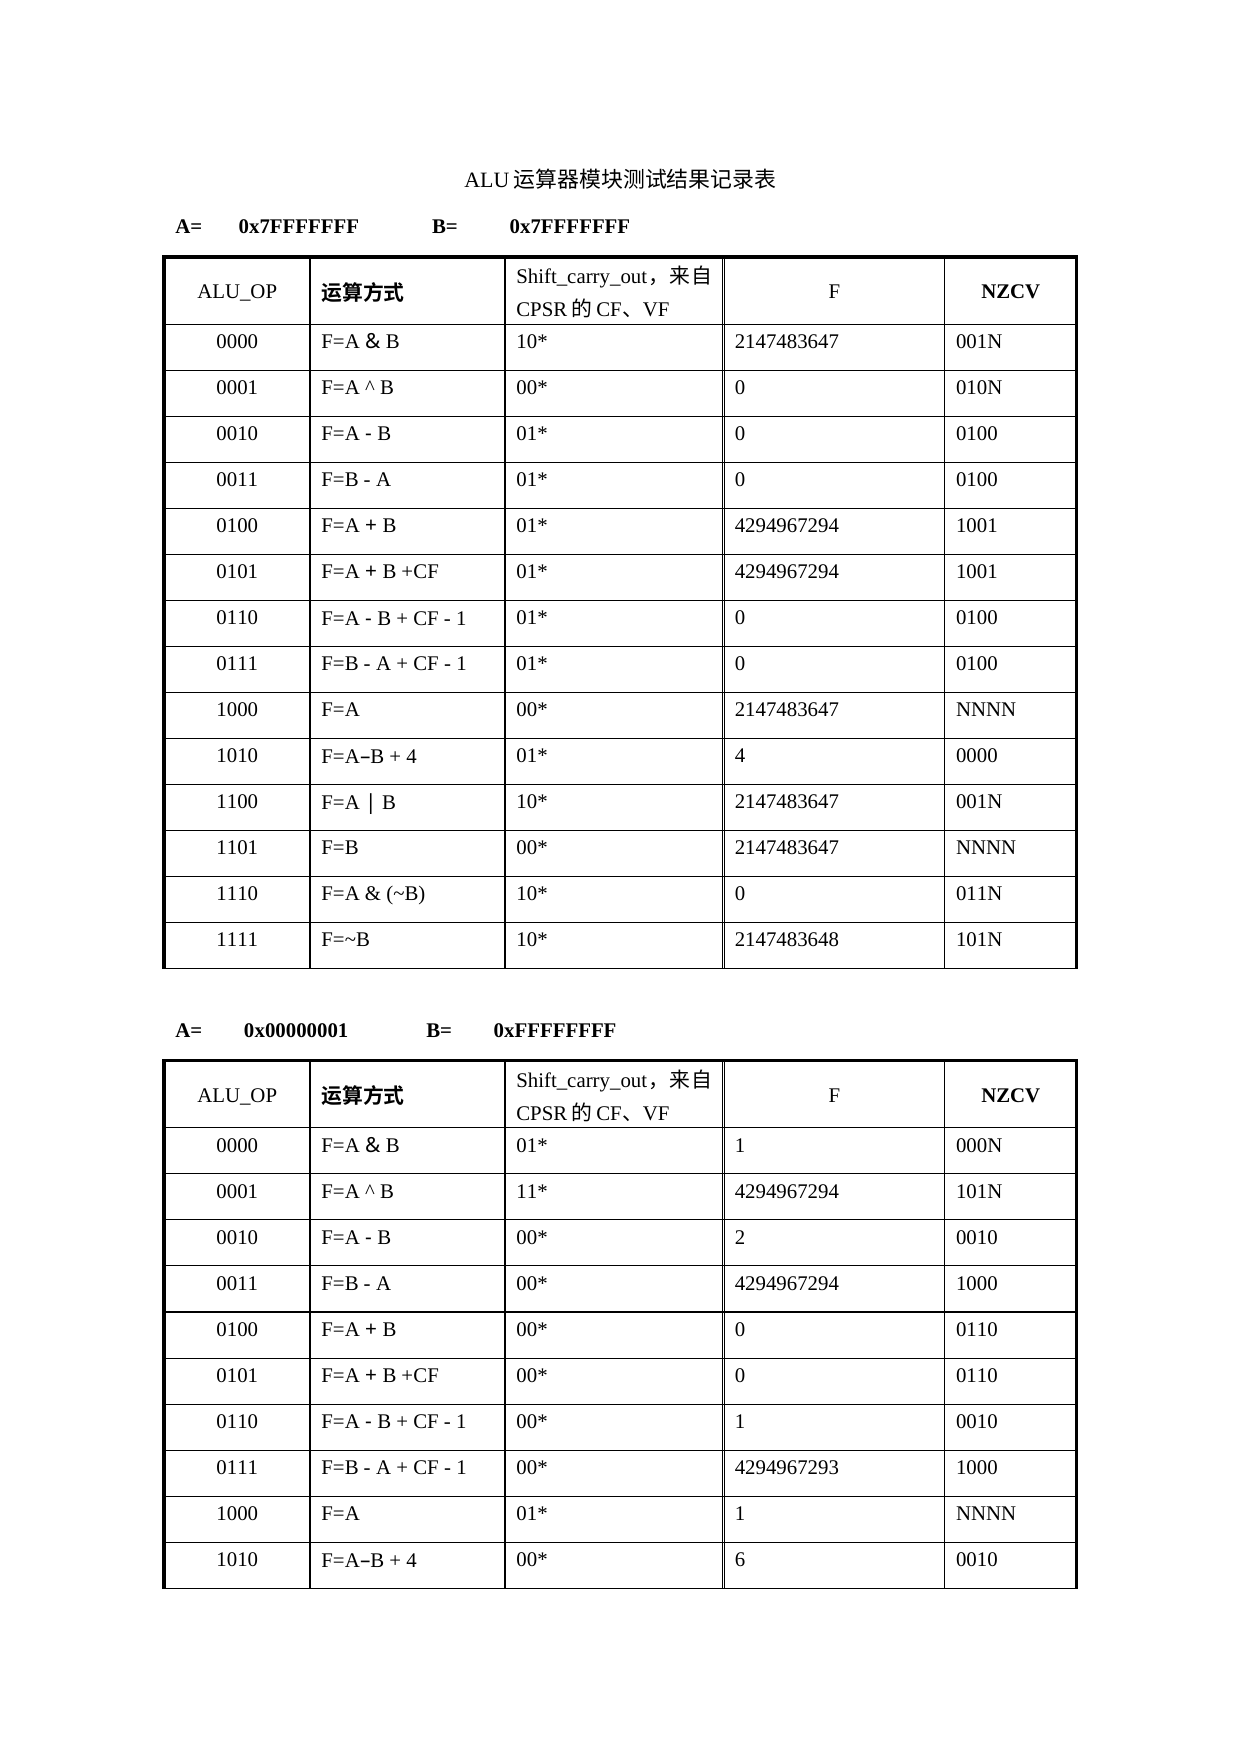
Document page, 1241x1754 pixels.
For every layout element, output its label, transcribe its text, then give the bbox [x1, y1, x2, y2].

table_cell F=A + B +CF [311, 1359, 504, 1403]
table_cell 10* [506, 325, 722, 369]
table_cell 1001 [945, 509, 1075, 554]
table_cell 00* [506, 1313, 722, 1357]
table_cell 4294967294 [725, 555, 944, 600]
table_cell F=A ^ B [311, 1174, 504, 1219]
table_cell 1101 [166, 831, 309, 876]
table_cell 1100 [166, 785, 309, 830]
table_cell F [725, 1062, 944, 1127]
table_cell 2147483647 [725, 325, 944, 369]
table_cell 00* [506, 1405, 722, 1449]
table_cell F=A [311, 693, 504, 738]
table_cell 000N [945, 1128, 1075, 1173]
table_cell F=A ^ B [311, 371, 504, 416]
table_cell 11* [506, 1174, 722, 1219]
table_cell 1 [725, 1497, 944, 1542]
table_cell 1001 [945, 555, 1075, 600]
table_cell 101N [945, 923, 1075, 968]
table_cell 0010 [166, 417, 309, 462]
text ALU运算器模块测试结果记录表 [187, 162, 1053, 194]
table_cell 0110 [945, 1359, 1075, 1403]
table_cell 1000 [166, 1497, 309, 1542]
table_cell 0 [725, 1359, 944, 1403]
table_cell F=B - A [311, 463, 504, 508]
table_cell 01* [506, 555, 722, 600]
table_cell 0001 [166, 1174, 309, 1219]
table_cell F=A | B [311, 785, 504, 830]
table_cell F=A–B + 4 [311, 739, 504, 784]
table_cell 1 [725, 1405, 944, 1449]
table_cell 1111 [166, 923, 309, 968]
table_cell F=A [311, 1497, 504, 1542]
table_cell 10* [506, 877, 722, 922]
table_cell F=A + B +CF [311, 555, 504, 600]
table_cell 01* [506, 647, 722, 692]
table_cell 0100 [166, 1313, 309, 1357]
table_cell 0100 [945, 647, 1075, 692]
table_cell 4294967294 [725, 509, 944, 554]
table_cell 0 [725, 647, 944, 692]
table_cell 0000 [166, 325, 309, 369]
table_cell 1110 [166, 877, 309, 922]
table_cell F=A + B [311, 1313, 504, 1357]
table_cell F=A & B [311, 1128, 504, 1173]
table_cell F=A - B + CF - 1 [311, 1405, 504, 1449]
table_cell 010N [945, 371, 1075, 416]
table_cell Shift_carry_out，来自CPSR的CF、VF [506, 259, 722, 323]
table_cell 0110 [166, 1405, 309, 1449]
table_cell F=B - A [311, 1266, 504, 1311]
table_cell 011N [945, 877, 1075, 922]
table_cell 0011 [166, 1266, 309, 1311]
table_cell 0000 [166, 1128, 309, 1173]
table_cell 001N [945, 785, 1075, 830]
table_cell 001N [945, 325, 1075, 369]
table_cell 0 [725, 877, 944, 922]
table_cell 00* [506, 693, 722, 738]
table_cell 4294967294 [725, 1174, 944, 1219]
table_cell 01* [506, 509, 722, 554]
table_cell 0010 [945, 1405, 1075, 1449]
table_cell F=A - B [311, 417, 504, 462]
table_cell 0010 [945, 1543, 1075, 1588]
table_cell 1000 [166, 693, 309, 738]
table_cell F=A–B + 4 [311, 1543, 504, 1588]
table_cell 10* [506, 785, 722, 830]
table_cell NNNN [945, 831, 1075, 876]
table_cell F=~B [311, 923, 504, 968]
table_cell 0001 [166, 371, 309, 416]
table_cell 4 [725, 739, 944, 784]
table_cell 00* [506, 1266, 722, 1311]
table_cell 01* [506, 1128, 722, 1173]
table_cell 2147483647 [725, 785, 944, 830]
table_cell F=B - A + CF - 1 [311, 1451, 504, 1496]
table_cell 0 [725, 601, 944, 646]
table_cell 0101 [166, 555, 309, 600]
table_cell 0111 [166, 1451, 309, 1496]
table_cell 01* [506, 463, 722, 508]
table_cell 0 [725, 1313, 944, 1357]
table_cell 0100 [945, 417, 1075, 462]
table_cell NNNN [945, 1497, 1075, 1542]
table_cell 2147483648 [725, 923, 944, 968]
table_header A= 0x00000001 B= 0xFFFFFFFF [164, 1014, 1076, 1059]
table_cell NZCV [945, 1062, 1075, 1127]
table_cell 00* [506, 371, 722, 416]
table_cell 4294967293 [725, 1451, 944, 1496]
table_cell F [725, 259, 944, 323]
table_cell F=A - B + CF - 1 [311, 601, 504, 646]
table_cell 01* [506, 739, 722, 784]
table_cell Shift_carry_out，来自CPSR的CF、VF [506, 1062, 722, 1127]
table_cell 0 [725, 463, 944, 508]
table_cell F=A - B [311, 1220, 504, 1265]
table_cell 00* [506, 831, 722, 876]
table_cell F=A & (~B) [311, 877, 504, 922]
table_cell NNNN [945, 693, 1075, 738]
table_cell 运算方式 [311, 1062, 504, 1127]
table_cell F=A & B [311, 325, 504, 369]
table_cell 0010 [945, 1220, 1075, 1265]
table_header A= 0x7FFFFFFF B= 0x7FFFFFFF [164, 210, 1076, 255]
table_cell ALU_OP [166, 259, 309, 323]
table_cell 2147483647 [725, 831, 944, 876]
table_cell 2 [725, 1220, 944, 1265]
table_cell 0011 [166, 463, 309, 508]
table_cell 0110 [166, 601, 309, 646]
table_cell 4294967294 [725, 1266, 944, 1311]
table_cell 1010 [166, 739, 309, 784]
table_cell 运算方式 [311, 259, 504, 323]
table_cell 2147483647 [725, 693, 944, 738]
table_cell 0010 [166, 1220, 309, 1265]
table_cell 01* [506, 601, 722, 646]
table_cell 0111 [166, 647, 309, 692]
table_cell 0 [725, 371, 944, 416]
table_cell 00* [506, 1220, 722, 1265]
table_cell 0101 [166, 1359, 309, 1403]
table_cell F=B - A + CF - 1 [311, 647, 504, 692]
table_cell 101N [945, 1174, 1075, 1219]
table_cell 0110 [945, 1313, 1075, 1357]
table_cell 6 [725, 1543, 944, 1588]
table_cell F=A + B [311, 509, 504, 554]
table_cell NZCV [945, 259, 1075, 323]
table_cell 01* [506, 417, 722, 462]
table_cell 1000 [945, 1266, 1075, 1311]
table_cell 0000 [945, 739, 1075, 784]
table_cell 0100 [945, 463, 1075, 508]
table_cell 1000 [945, 1451, 1075, 1496]
table_cell 1 [725, 1128, 944, 1173]
table_cell 01* [506, 1497, 722, 1542]
table_cell 0100 [945, 601, 1075, 646]
table_cell 0 [725, 417, 944, 462]
table_cell 00* [506, 1359, 722, 1403]
table_cell F=B [311, 831, 504, 876]
table_cell 0100 [166, 509, 309, 554]
table_cell 1010 [166, 1543, 309, 1588]
table_cell 00* [506, 1543, 722, 1588]
table_cell ALU_OP [166, 1062, 309, 1127]
table_cell 10* [506, 923, 722, 968]
table_cell 00* [506, 1451, 722, 1496]
